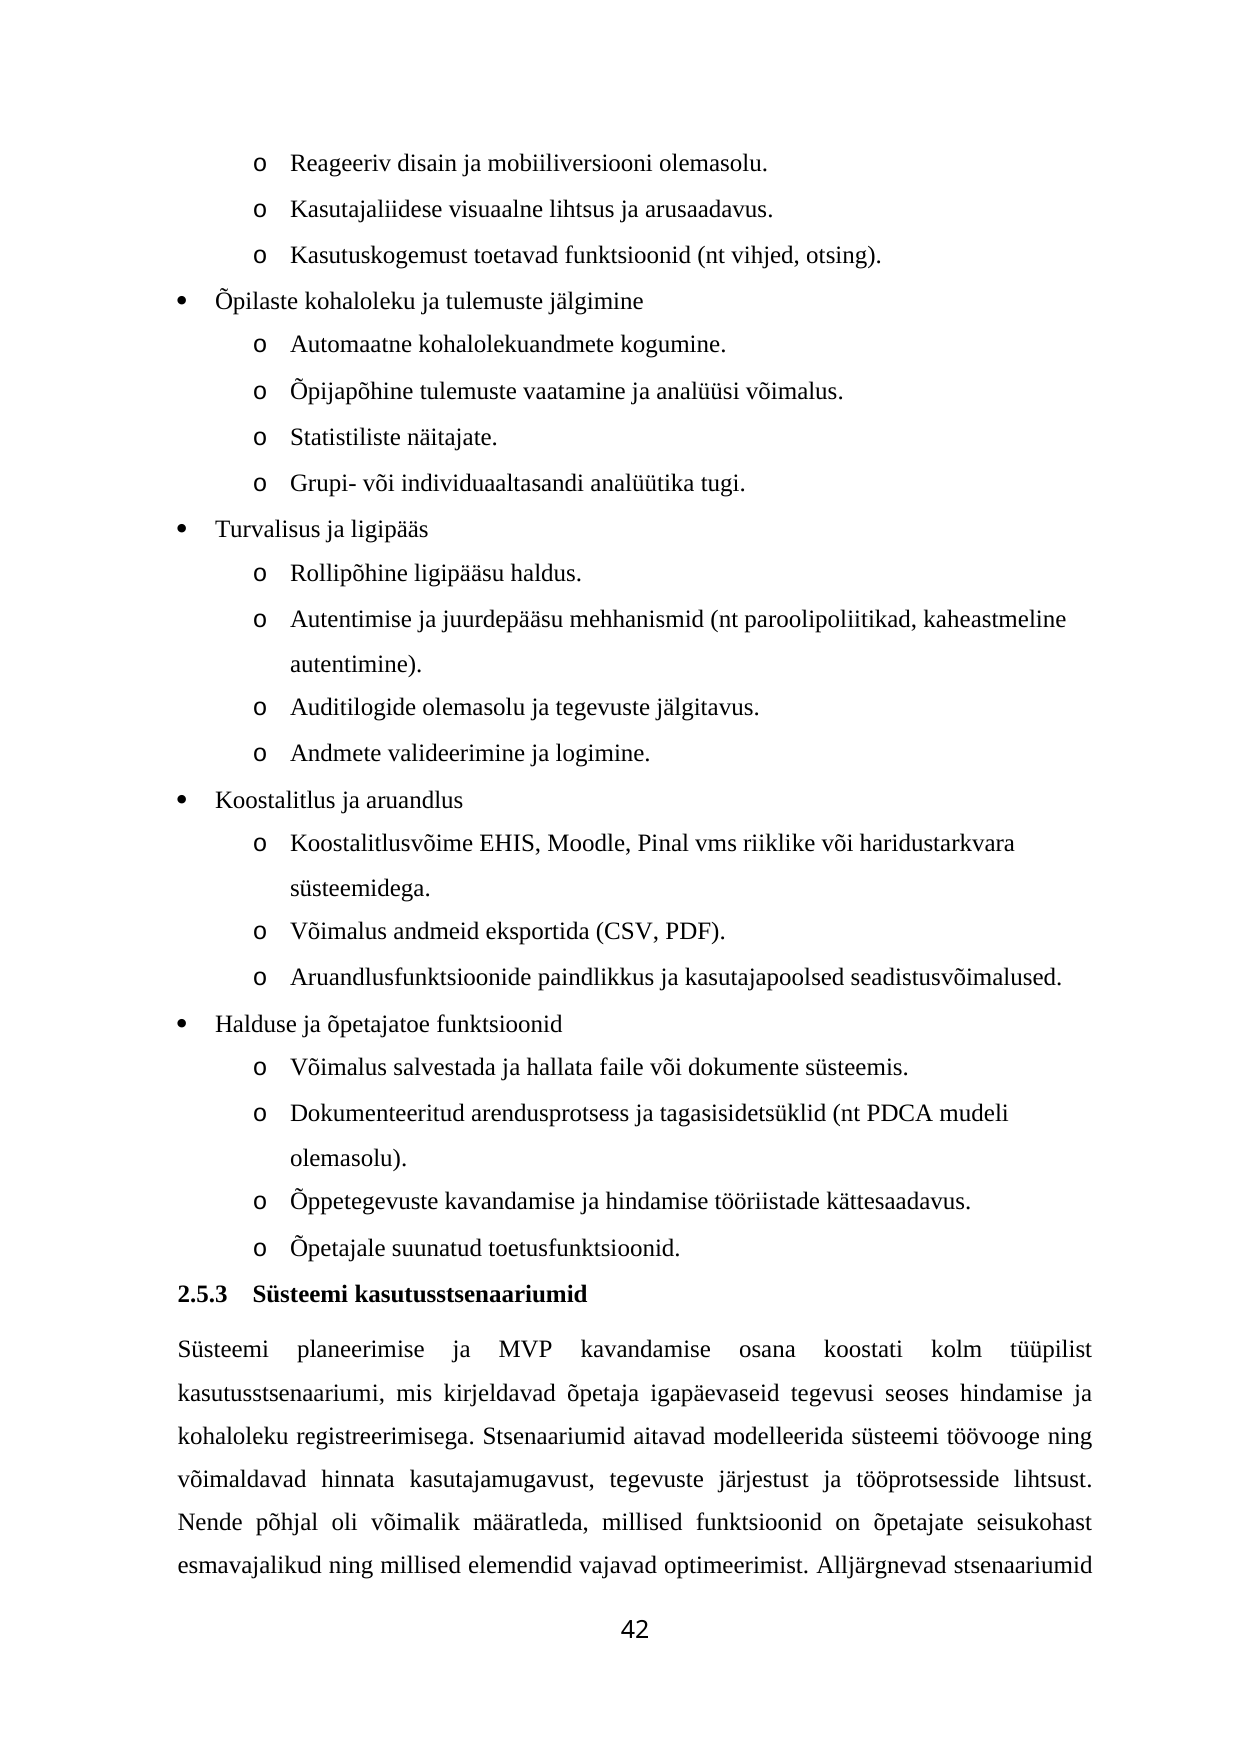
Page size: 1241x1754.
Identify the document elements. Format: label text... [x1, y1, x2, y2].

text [177, 1334, 1092, 1580]
list Kasutajaliidese visuaalne lihtsus ja arusaadavus. [252, 194, 1092, 225]
list Kasutuskogemust toetavad funktsioonid (nt vihjed, otsing). [252, 240, 1092, 271]
list Õpetajale suunatud toetusfunktsioonid. [252, 1233, 1092, 1263]
list Õpijapõhine tulemuste vaatamine ja analüüsi võimalus. [252, 376, 1092, 407]
list Võimalus salvestada ja hallata faile või dokumente süsteemis. [252, 1052, 1092, 1083]
list Automaatne kohalolekuandmete kogumine. [252, 329, 1092, 360]
list Koostalitlus ja aruandlus [177, 785, 1092, 813]
list Rollipõhine ligipääsu haldus. [252, 558, 1092, 588]
list Grupi- või individuaaltasandi analüütika tugi. [252, 468, 1092, 499]
list Reageeriv disain ja mobiiliversiooni olemasolu. [252, 148, 1092, 178]
list Autentimise ja juurdepääsu mehhanismid (nt paroolipoliitikad, kaheastmeline autentimine). [252, 604, 1092, 678]
list Koostalitlusvõime EHIS, Moodle, Pinal vms riiklike või haridustarkvara süsteemidega. [252, 828, 1092, 902]
list Õppetegevuste kavandamise ja hindamise tööriistade kättesaadavus. [252, 1186, 1092, 1217]
list Statistiliste näitajate. [252, 422, 1092, 453]
list Dokumenteeritud arendusprotsess ja tagasisidetsüklid (nt PDCA mudeli olemasolu). [252, 1098, 1092, 1172]
list Andmete valideerimine ja logimine. [252, 738, 1092, 769]
list Võimalus andmeid eksportida (CSV, PDF). [252, 916, 1092, 947]
list Õpilaste kohaloleku ja tulemuste jälgimine [177, 286, 1092, 315]
list Auditilogide olemasolu ja tegevuste jälgitavus. [252, 692, 1092, 723]
list Turvalisus ja ligipääs [177, 514, 1092, 543]
list Aruandlusfunktsioonide paindlikkus ja kasutajapoolsed seadistusvõimalused. [252, 962, 1092, 993]
list Halduse ja õpetajatoe funktsioonid [177, 1009, 1092, 1037]
subtitle Süsteemi kasutusstsenaariumid [177, 1279, 1092, 1308]
